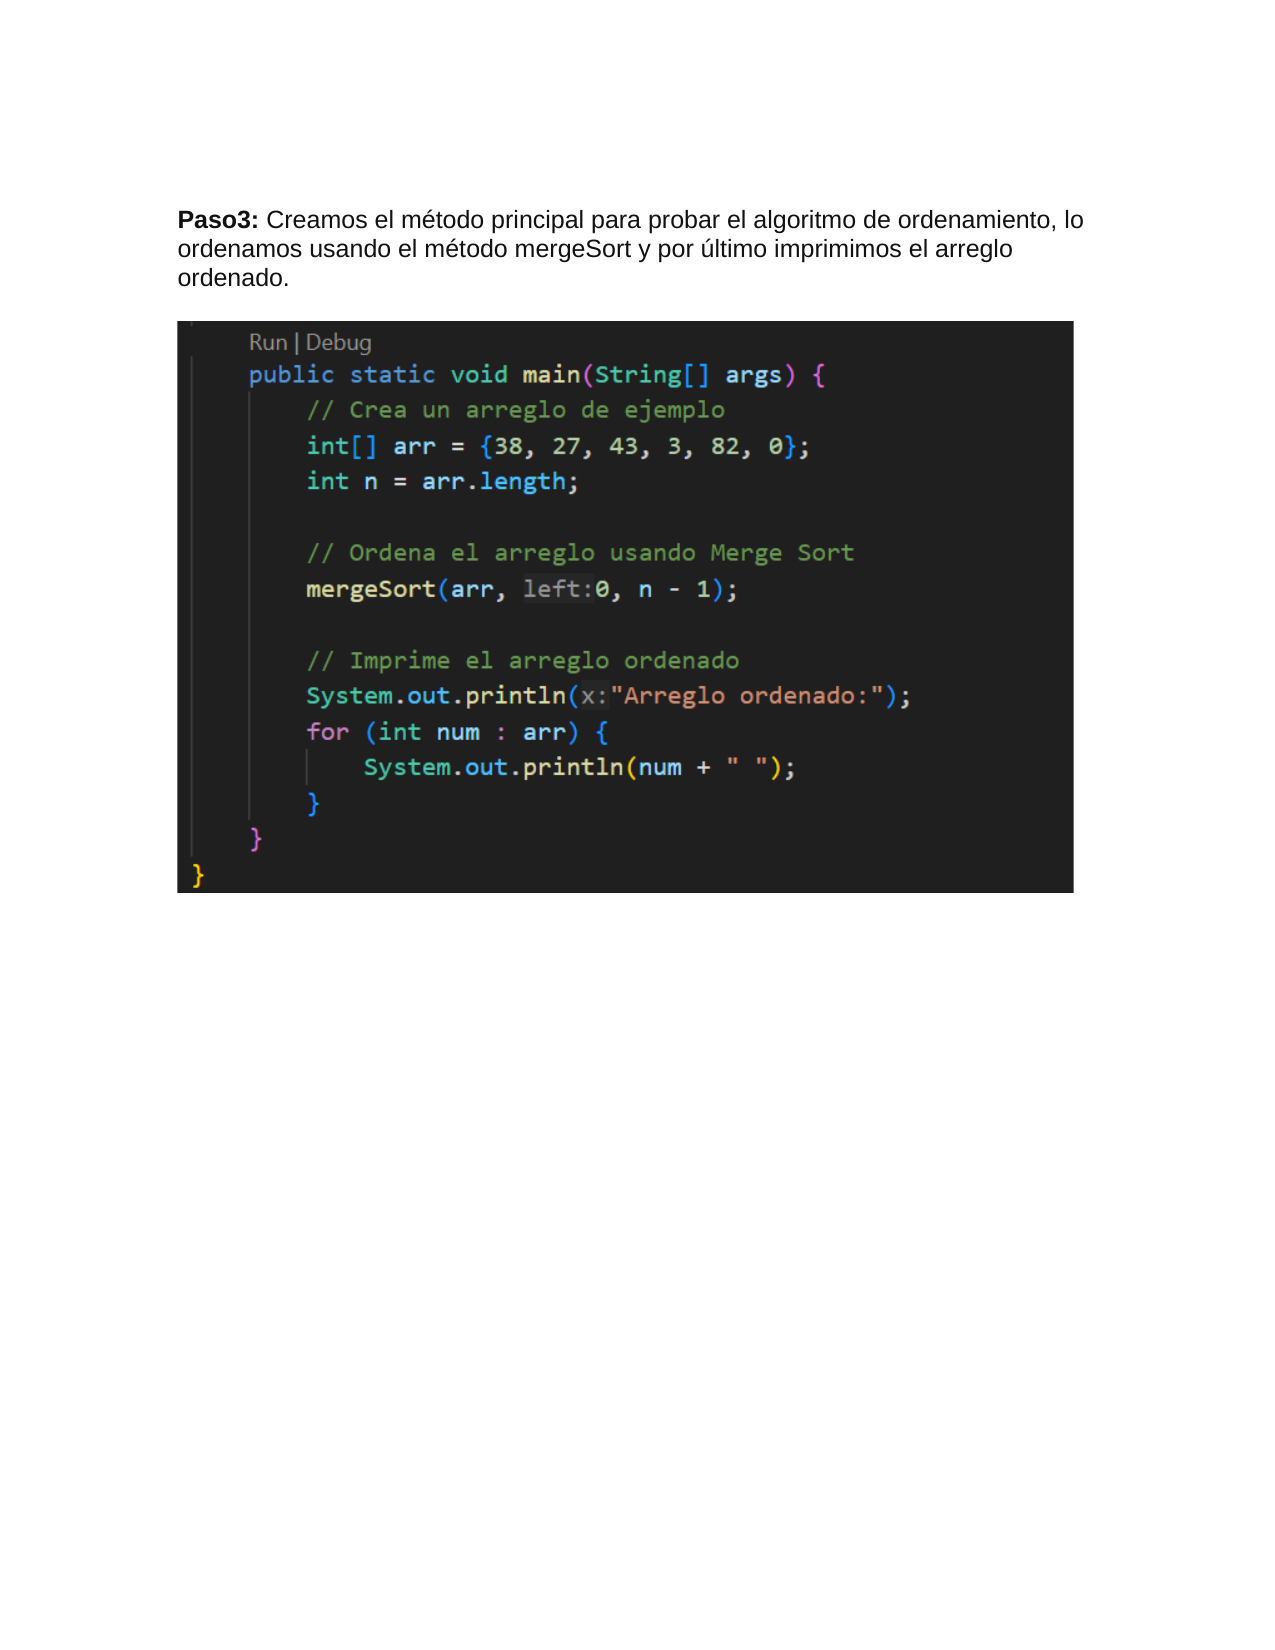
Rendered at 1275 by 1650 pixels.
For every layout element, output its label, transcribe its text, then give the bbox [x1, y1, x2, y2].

picture [177, 321, 1074, 893]
text Paso3: Creamos el método principal para probar el algoritmo de ordenamiento, lo ordenamos usando el método mergeSort y por último imprimimos el arreglo ordenado. [177, 206, 1098, 292]
